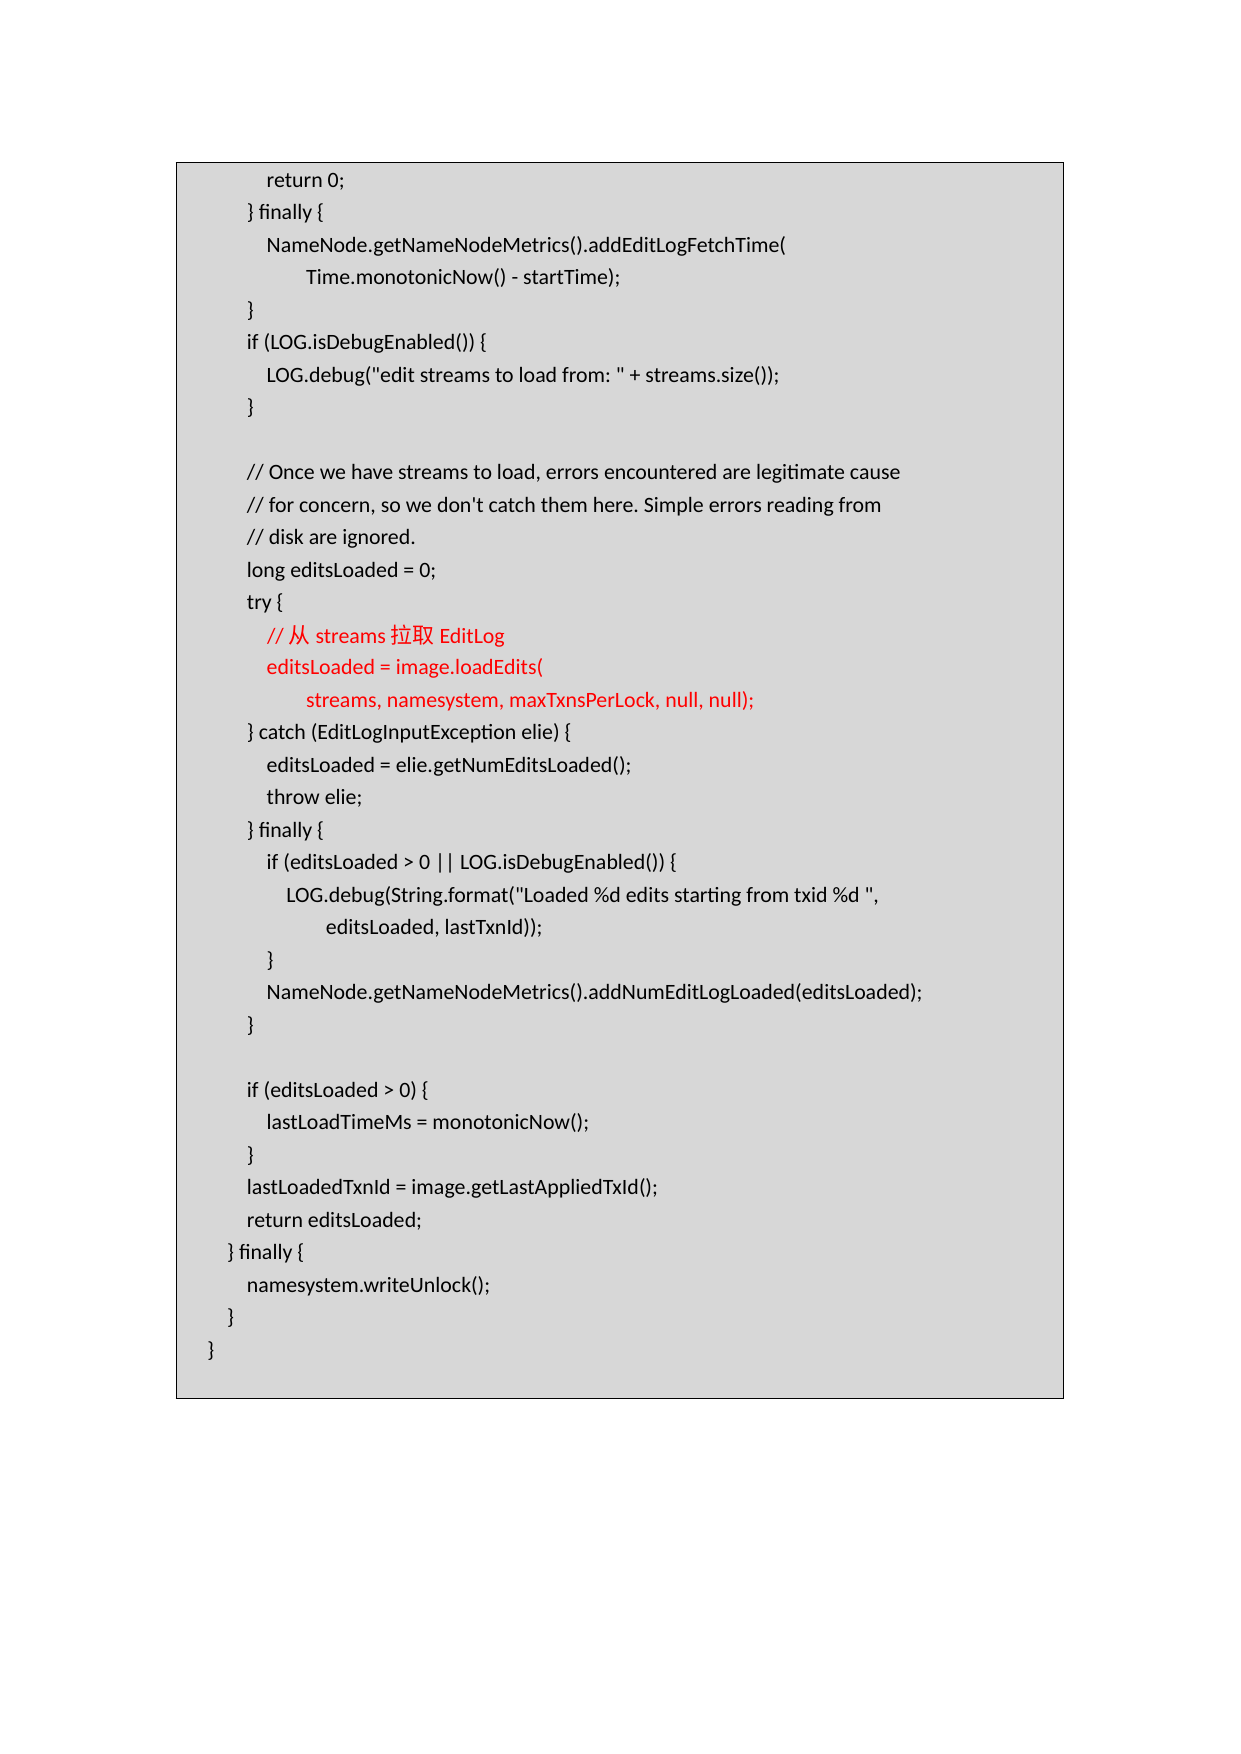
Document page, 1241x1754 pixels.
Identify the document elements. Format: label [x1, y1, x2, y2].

table_header [177, 163, 1063, 1398]
